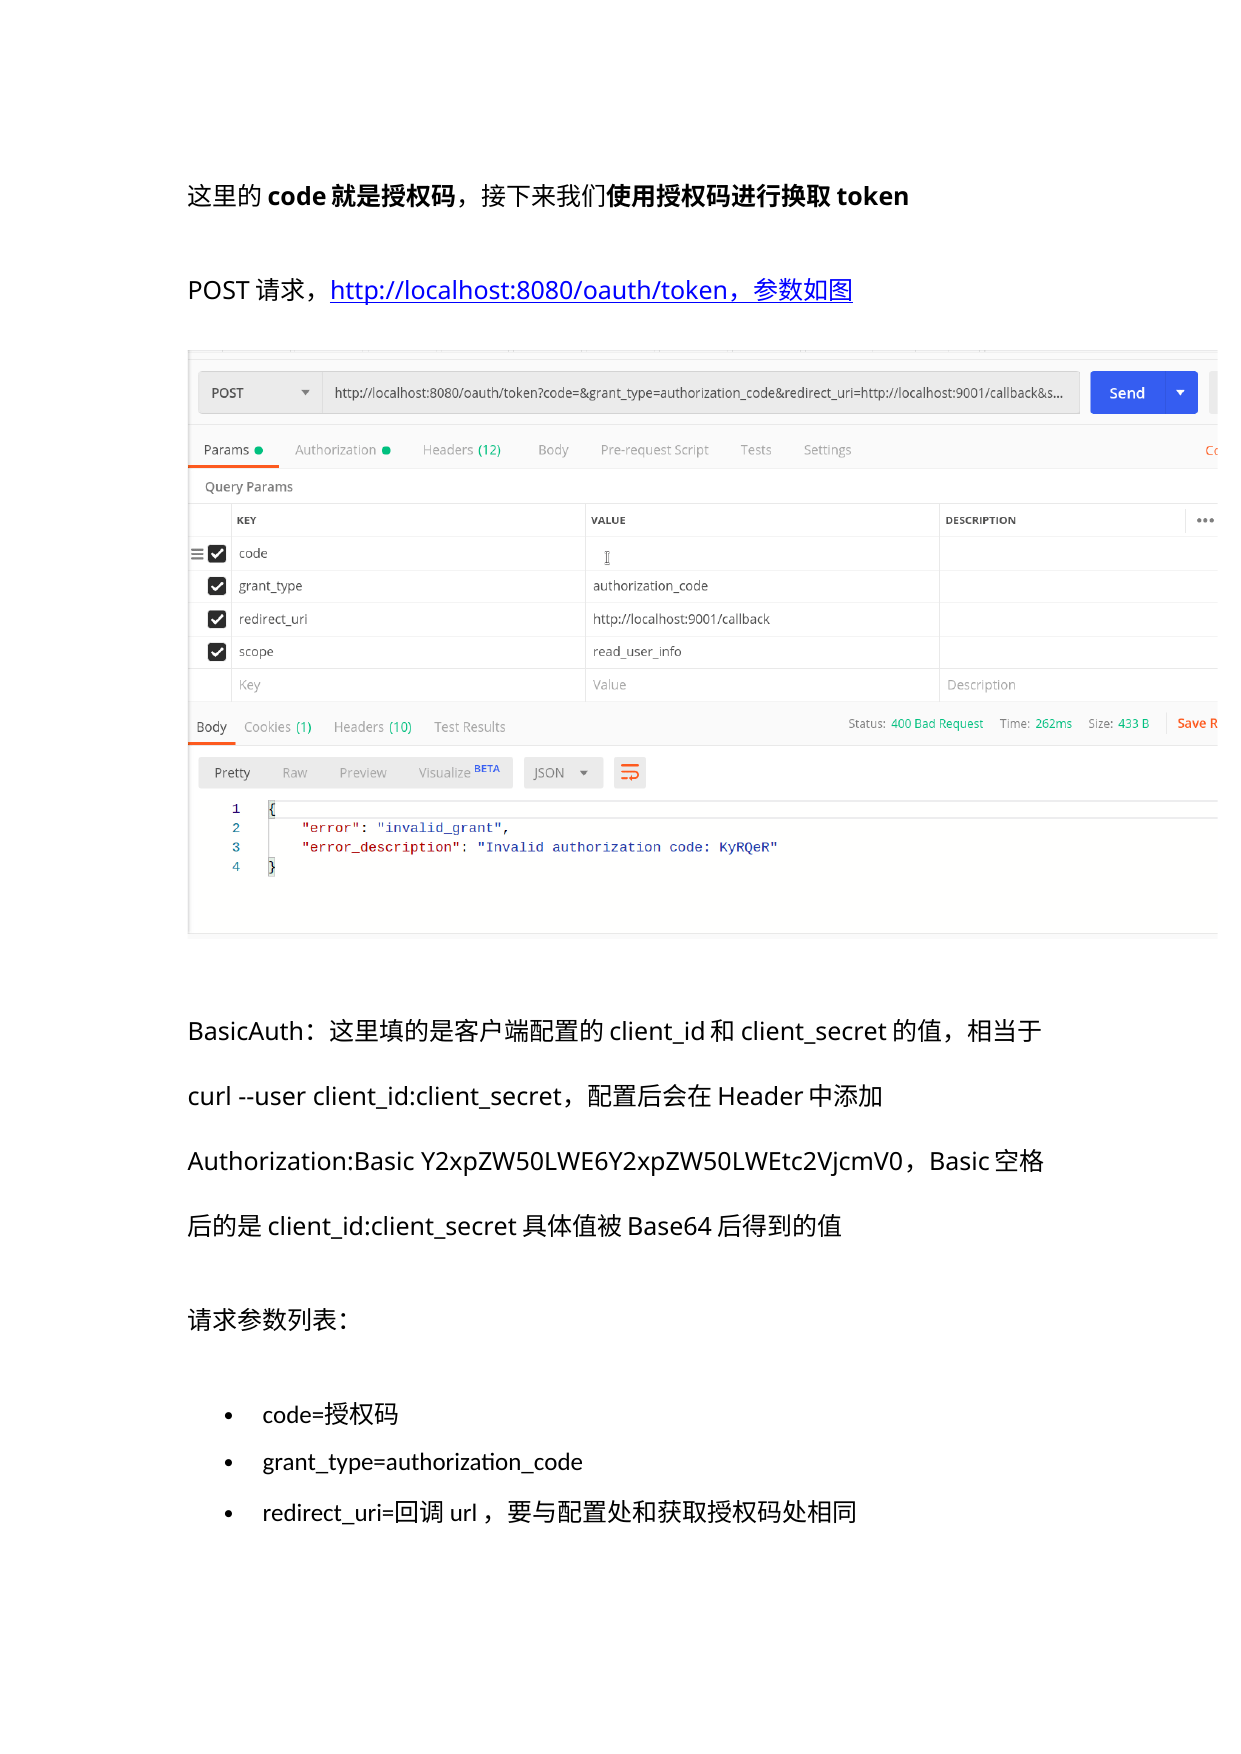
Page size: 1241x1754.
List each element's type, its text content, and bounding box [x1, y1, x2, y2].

list code=授权码 [225, 1380, 1053, 1445]
list grant_type=authorization_code [225, 1445, 1053, 1478]
text BasicAuth：这里填的是客户端配置的client_id和client_secret的值，相当于curl --user client_id:client_secret，配置后会在Header中添加Authorization:Basic Y2xpZW50LWE6Y2xpZW50LWEtc2VjcmV0，Basic空格 后的是client_id:client_secret具体值被Base64后得到的值 [187, 997, 1053, 1257]
text 这里的code就是授权码，接下来我们使用授权码进行换取token [187, 162, 1053, 227]
picture [187, 350, 1218, 939]
text POST请求，http://localhost:8080/oauth/token，参数如图 [187, 256, 1053, 321]
text 请求参数列表： [187, 1286, 1053, 1351]
list redirect_uri=回调url ，要与配置处和获取授权码处相同 [225, 1478, 1053, 1543]
